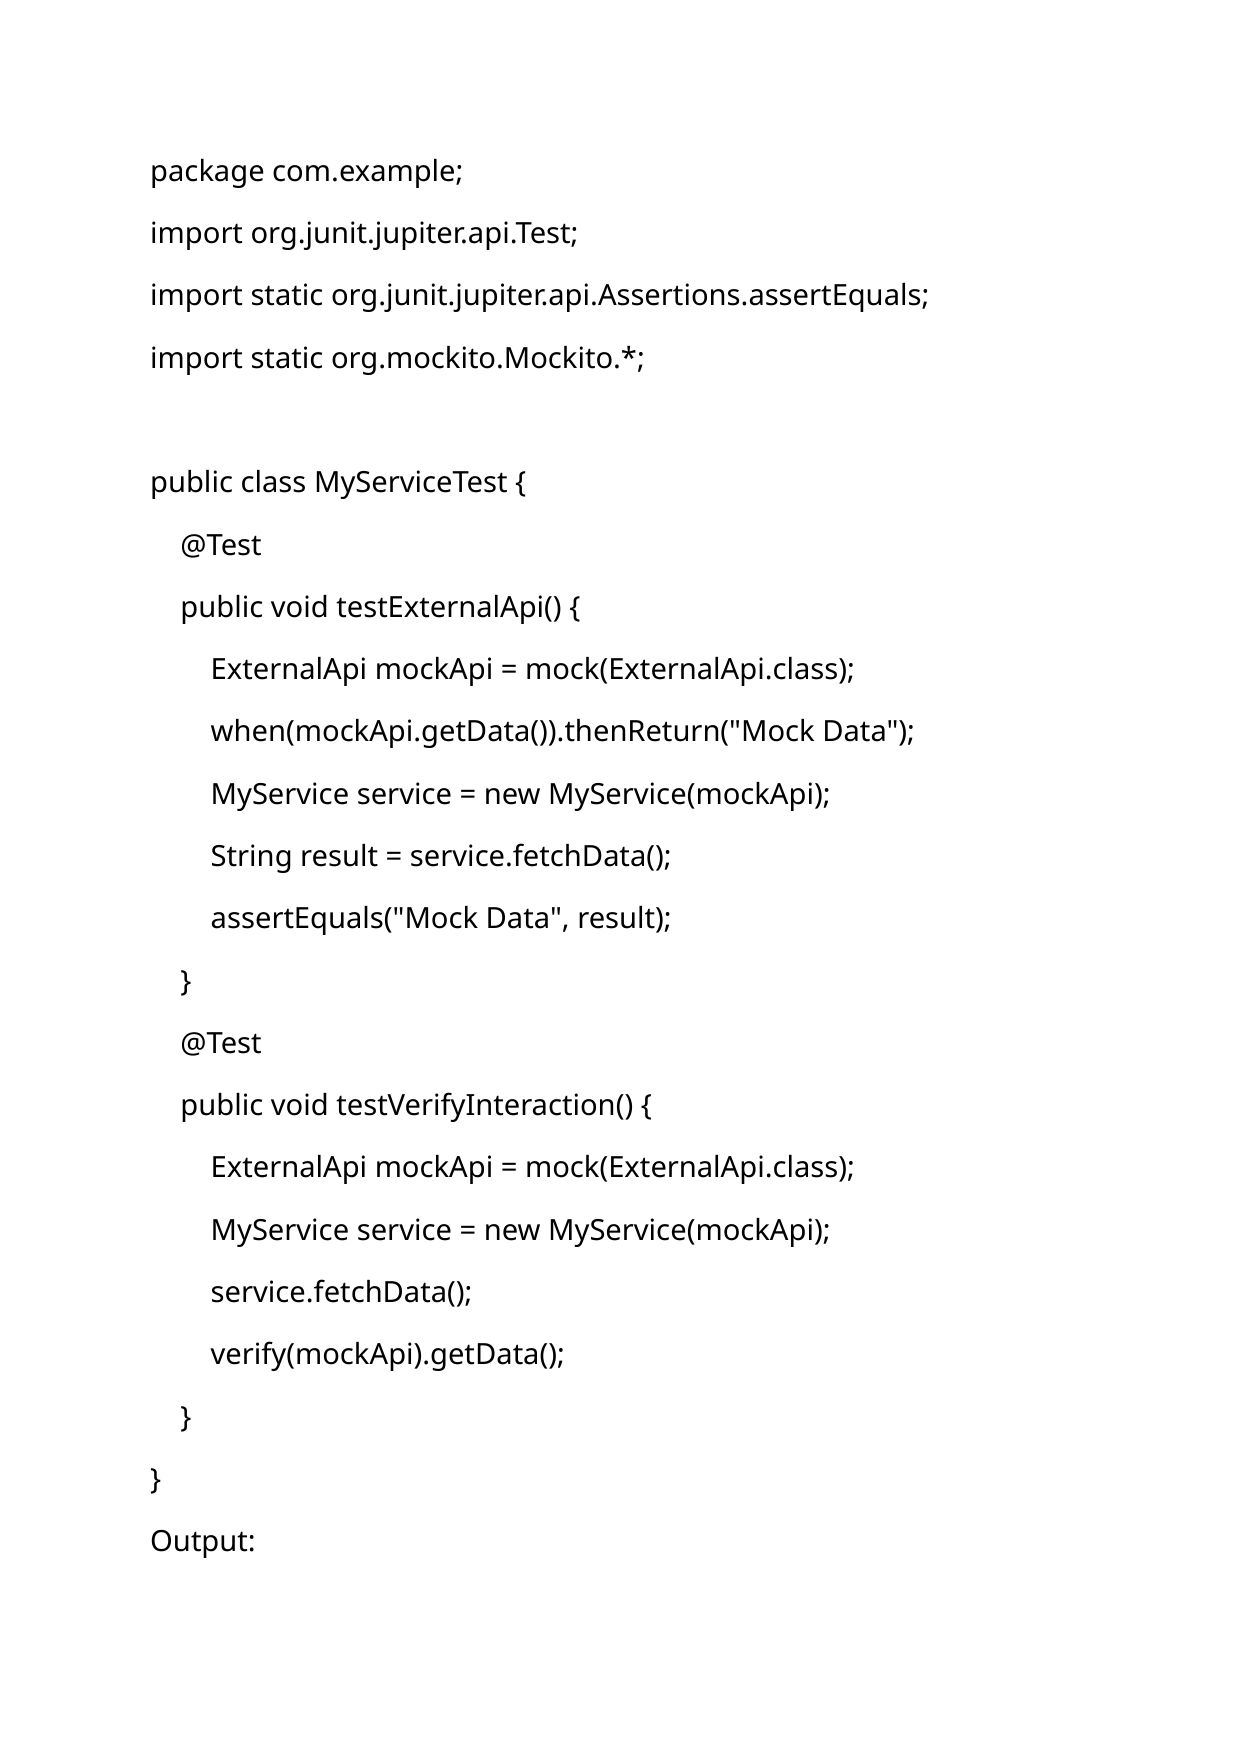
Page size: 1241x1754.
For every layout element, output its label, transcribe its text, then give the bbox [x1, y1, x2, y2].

text verify(mockApi).getData(); [150, 1333, 1090, 1373]
text String result = service.fetchData(); [150, 835, 1090, 875]
text public void testExternalApi() { [150, 586, 1090, 626]
text MyService service = new MyService(mockApi); [150, 773, 1090, 813]
text package com.example; [150, 150, 1090, 190]
text ExternalApi mockApi = mock(ExternalApi.class); [150, 648, 1090, 688]
text } [150, 1458, 1090, 1498]
text import org.junit.jupiter.api.Test; [150, 212, 1090, 252]
text public void testVerifyInteraction() { [150, 1084, 1090, 1124]
text public class MyServiceTest { [150, 461, 1090, 501]
text } [150, 1396, 1090, 1436]
text assertEquals("Mock Data", result); [150, 897, 1090, 937]
text when(mockApi.getData()).thenReturn("Mock Data"); [150, 711, 1090, 750]
text MyService service = new MyService(mockApi); [150, 1209, 1090, 1249]
text } [150, 960, 1090, 999]
text @Test [150, 524, 1090, 563]
text import static org.junit.jupiter.api.Assertions.assertEquals; [150, 274, 1090, 314]
text @Test [150, 1022, 1090, 1062]
text Output: [150, 1520, 1090, 1560]
text service.fetchData(); [150, 1271, 1090, 1311]
text import static org.mockito.Mockito.*; [150, 337, 1090, 377]
text ExternalApi mockApi = mock(ExternalApi.class); [150, 1147, 1090, 1186]
